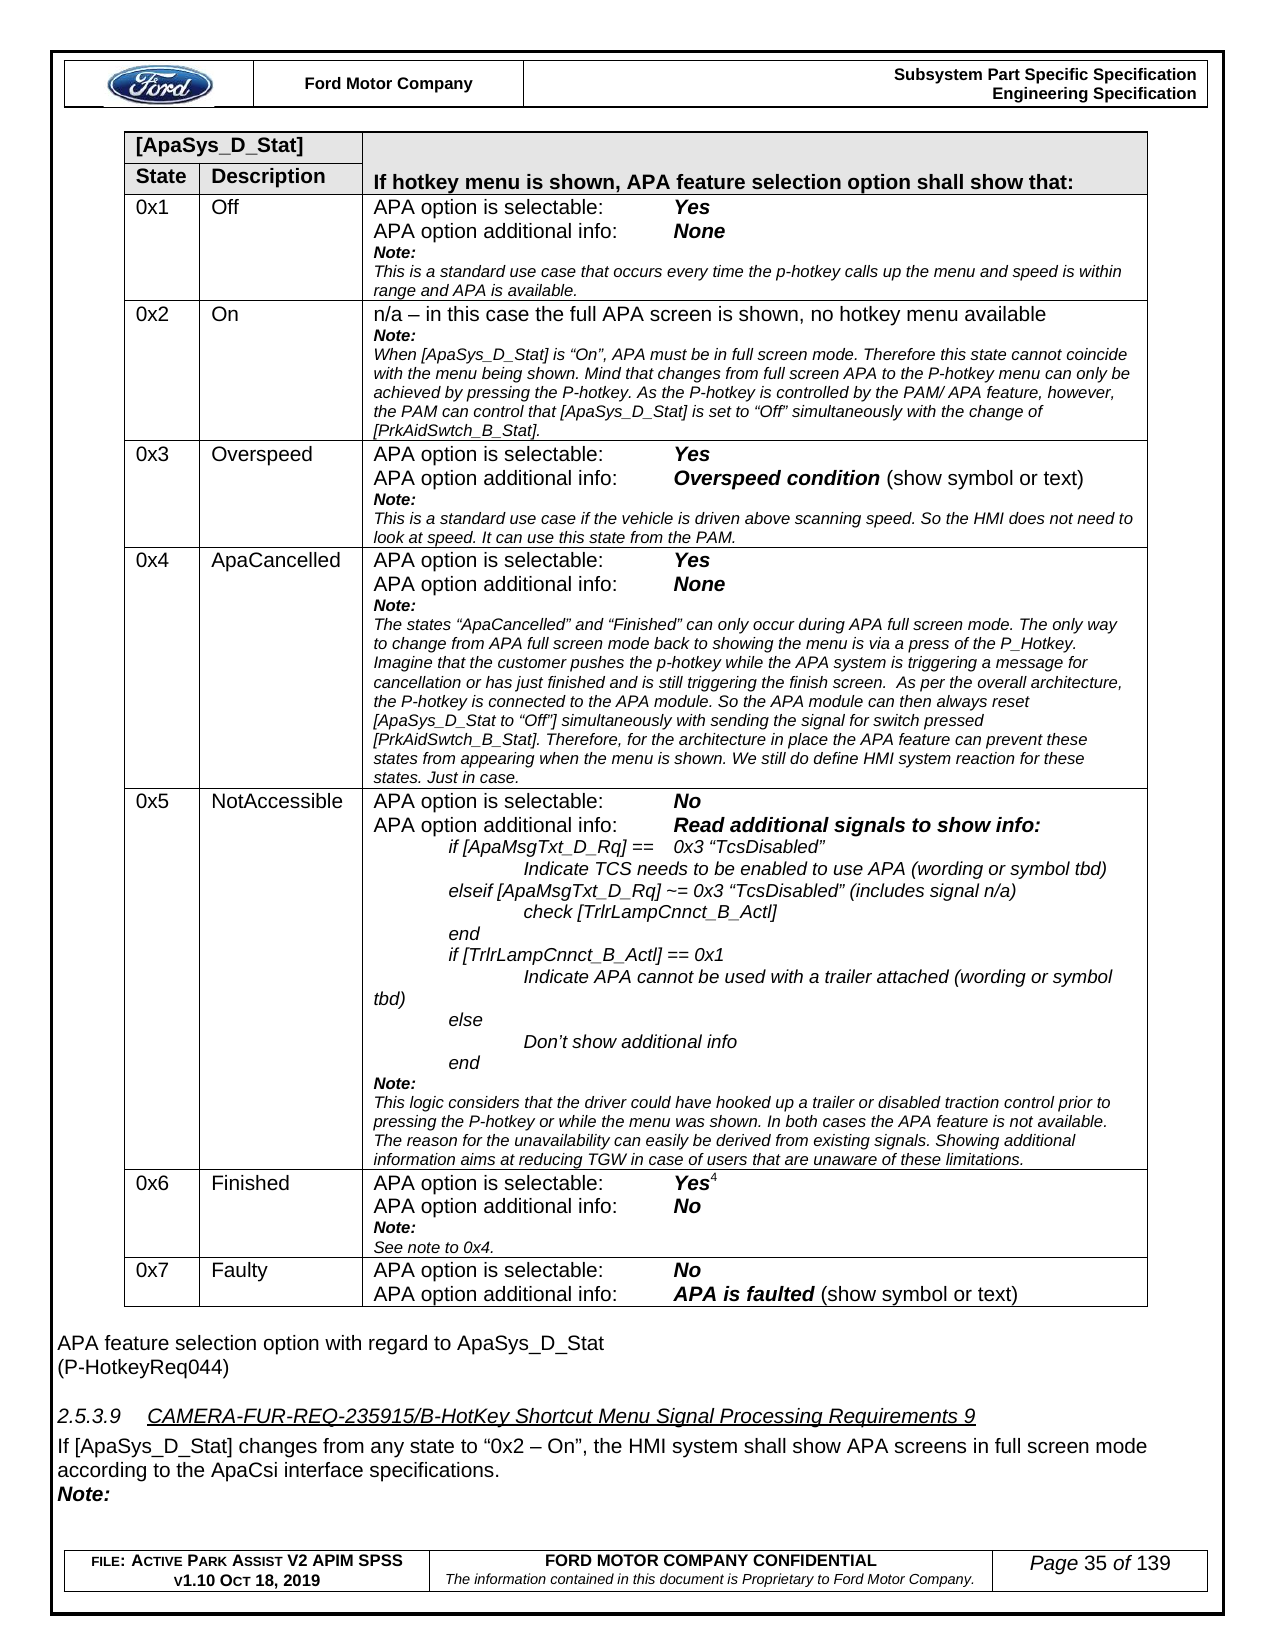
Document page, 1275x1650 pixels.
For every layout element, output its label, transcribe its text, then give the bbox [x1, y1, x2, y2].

text APA feature selection option with regard to ApaSys_D_Stat [57, 1331, 1215, 1354]
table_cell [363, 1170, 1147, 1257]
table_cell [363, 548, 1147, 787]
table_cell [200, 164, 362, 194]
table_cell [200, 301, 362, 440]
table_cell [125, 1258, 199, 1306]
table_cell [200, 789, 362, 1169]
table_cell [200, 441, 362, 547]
text If [ApaSys_D_Stat] changes from any state to “0x2 – On”, the HMI system shall show APA screens in full screen mode according to the ApaCsi interface specifications. [57, 1434, 1215, 1482]
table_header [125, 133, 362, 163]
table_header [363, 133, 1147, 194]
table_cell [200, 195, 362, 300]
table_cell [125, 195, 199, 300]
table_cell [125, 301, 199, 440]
picture [103, 61, 215, 107]
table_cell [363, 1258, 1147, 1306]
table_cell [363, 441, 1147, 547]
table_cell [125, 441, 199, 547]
subtitle CAMERA-FUR-REQ-235915/B-HotKey Shortcut Menu Signal Processing Requirements 9 [57, 1403, 1215, 1427]
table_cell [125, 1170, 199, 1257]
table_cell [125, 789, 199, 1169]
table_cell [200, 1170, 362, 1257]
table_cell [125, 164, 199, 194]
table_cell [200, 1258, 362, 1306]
text (P-HotkeyReq044) [57, 1354, 1215, 1378]
text Note: [57, 1482, 1215, 1506]
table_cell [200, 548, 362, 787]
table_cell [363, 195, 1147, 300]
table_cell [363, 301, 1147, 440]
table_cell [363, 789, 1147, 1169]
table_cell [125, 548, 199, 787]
